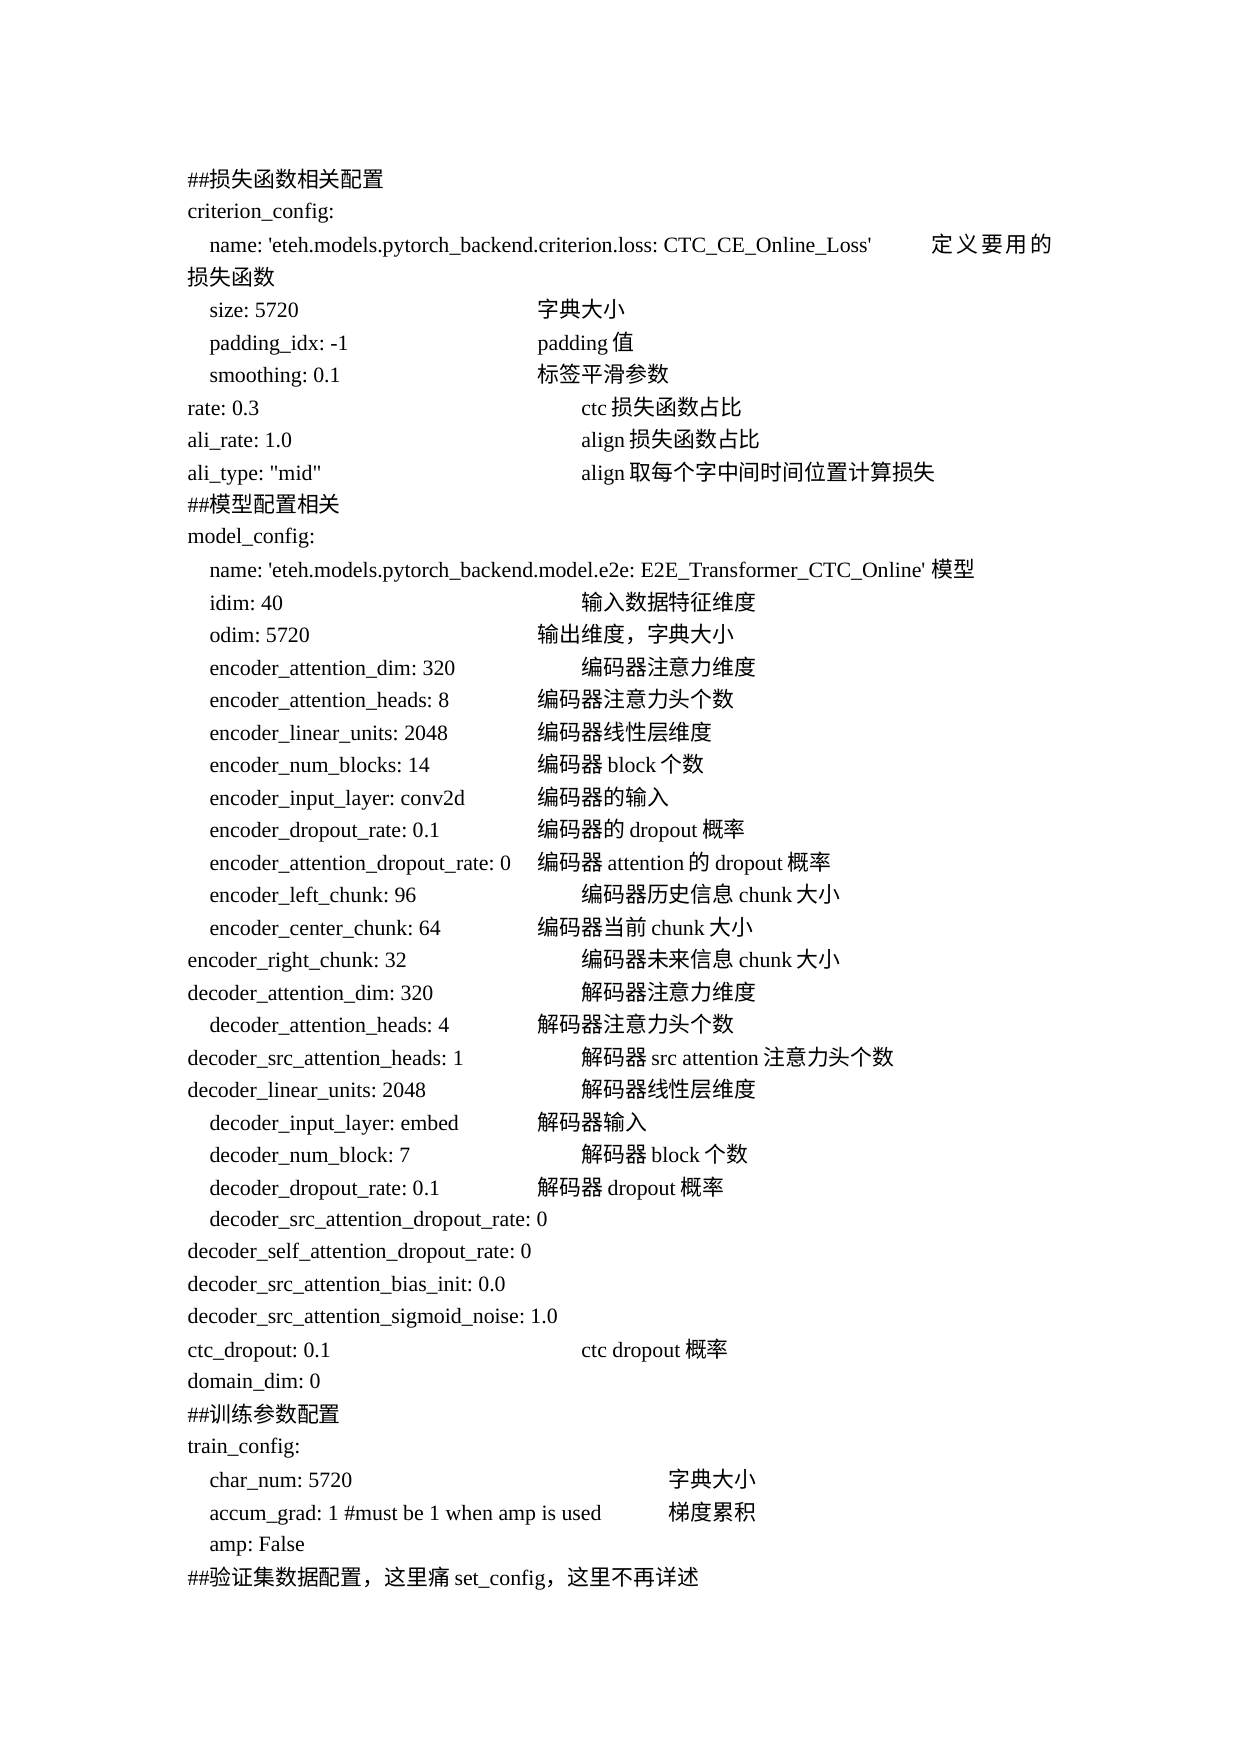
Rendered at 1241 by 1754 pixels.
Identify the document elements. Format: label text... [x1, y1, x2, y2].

text encoder_input_layer: conv2d 编码器的输入 [187, 779, 1053, 812]
text decoder_self_attention_dropout_rate: 0 [187, 1234, 1053, 1267]
text accum_grad: 1 #must be 1 when amp is used 梯度累积 [187, 1494, 1053, 1527]
text decoder_num_block: 7 解码器block个数 [187, 1137, 1053, 1169]
text smoothing: 0.1 标签平滑参数 [187, 357, 1053, 389]
text rate: 0.3 ctc损失函数占比 [187, 389, 1053, 422]
text decoder_src_attention_heads: 1 解码器src attention注意力头个数 [187, 1039, 1053, 1072]
text encoder_attention_heads: 8 编码器注意力头个数 [187, 682, 1053, 714]
text encoder_attention_dim: 320 编码器注意力维度 [187, 649, 1053, 682]
text decoder_src_attention_dropout_rate: 0 [187, 1202, 1053, 1234]
text decoder_input_layer: embed 解码器输入 [187, 1104, 1053, 1137]
text domain_dim: 0 [187, 1364, 1053, 1397]
text encoder_attention_dropout_rate: 0 编码器attention的dropout概率 [187, 844, 1053, 877]
text encoder_num_blocks: 14 编码器block个数 [187, 747, 1053, 779]
text ali_rate: 1.0 align损失函数占比 [187, 422, 1053, 454]
text encoder_left_chunk: 96 编码器历史信息chunk大小 [187, 877, 1053, 909]
text odim: 5720 输出维度，字典大小 [187, 617, 1053, 649]
text decoder_dropout_rate: 0.1 解码器dropout概率 [187, 1169, 1053, 1202]
text encoder_center_chunk: 64 编码器当前chunk大小 [187, 909, 1053, 942]
text model_config: [187, 519, 1053, 552]
text encoder_linear_units: 2048 编码器线性层维度 [187, 714, 1053, 747]
text ##损失函数相关配置 [187, 162, 1053, 194]
text idim: 40 输入数据特征维度 [187, 584, 1053, 617]
text amp: False [187, 1527, 1053, 1559]
text name: 'eteh.models.pytorch_backend.model.e2e: E2E_Transformer_CTC_Online' 模型 [187, 552, 1053, 584]
text decoder_linear_units: 2048 解码器线性层维度 [187, 1072, 1053, 1104]
text decoder_attention_dim: 320 解码器注意力维度 [187, 974, 1053, 1007]
text train_config: [187, 1429, 1053, 1462]
text ctc_dropout: 0.1 ctc dropout概率 [187, 1332, 1053, 1364]
text ali_type: "mid" align取每个字中间时间位置计算损失 [187, 454, 1053, 487]
text ##验证集数据配置，这里痛set_config，这里不再详述 [187, 1559, 1053, 1592]
text decoder_src_attention_bias_init: 0.0 [187, 1267, 1053, 1299]
text char_num: 5720 字典大小 [187, 1462, 1053, 1494]
text decoder_src_attention_sigmoid_noise: 1.0 [187, 1299, 1053, 1332]
text size: 5720 字典大小 [187, 292, 1053, 324]
text padding_idx: -1 padding值 [187, 324, 1053, 357]
text name: 'eteh.models.pytorch_backend.criterion.loss: CTC_CE_Online_Loss' 定义要用的损失函数 [187, 227, 1053, 292]
text decoder_attention_heads: 4 解码器注意力头个数 [187, 1007, 1053, 1039]
text ##模型配置相关 [187, 487, 1053, 519]
text encoder_right_chunk: 32 编码器未来信息chunk大小 [187, 942, 1053, 974]
text encoder_dropout_rate: 0.1 编码器的dropout概率 [187, 812, 1053, 844]
text criterion_config: [187, 194, 1053, 227]
text ##训练参数配置 [187, 1397, 1053, 1429]
